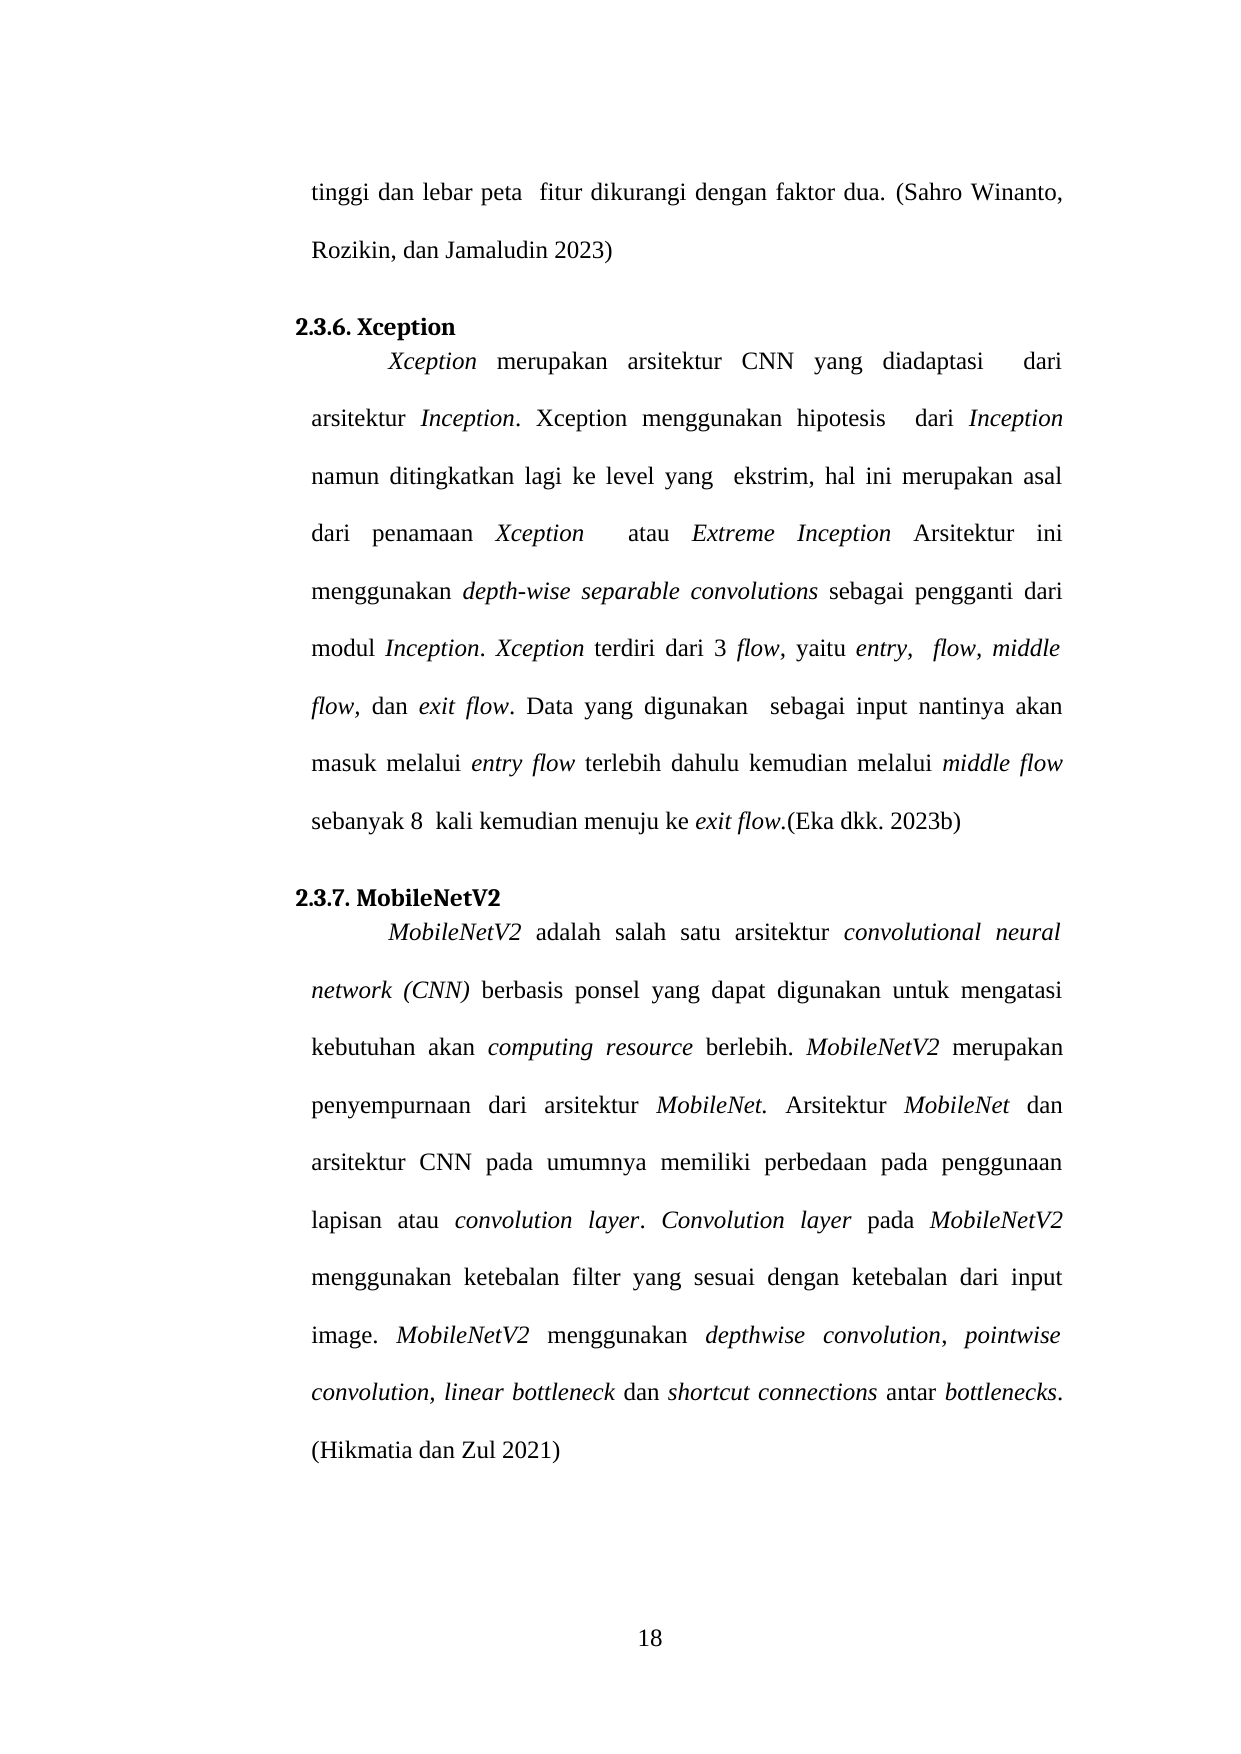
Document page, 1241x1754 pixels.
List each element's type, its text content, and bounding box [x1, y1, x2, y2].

list Xception merupakan arsitektur CNN yang diadaptasi dari arsitektur Inception. Xception menggunakan hipotesis dari Inception namun ditingkatkan lagi ke level yang ekstrim, hal ini merupakan asal dari penamaan Xception atau Extreme Inception Arsitektur ini menggunakan depth-wise separable convolutions sebagai pengganti dari modul Inception. Xception terdiri dari 3 flow, yaitu entry, flow, middle flow, dan exit flow. Data yang digunakan sebagai input nantinya akan masuk melalui entry flow terlebih dahulu kemudian melalui middle flow sebanyak 8 kali kemudian menuju ke exit flow. [311, 346, 1063, 835]
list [311, 177, 1063, 263]
list MobileNetV2 adalah salah satu arsitektur convolutional neural network (CNN) berbasis ponsel yang dapat digunakan untuk mengatasi kebutuhan akan computing resource berlebih. MobileNetV2 merupakan penyempurnaan dari arsitektur MobileNet. Arsitektur MobileNet dan arsitektur CNN pada umumnya memiliki perbedaan pada penggunaan lapisan atau convolution layer. Convolution layer pada MobileNetV2 menggunakan ketebalan filter yang sesuai dengan ketebalan dari input image. MobileNetV2 menggunakan depthwise convolution, pointwise convolution, linear bottleneck dan shortcut connections antar bottlenecks. [311, 917, 1063, 1464]
subtitle Xception [295, 313, 1063, 342]
subtitle MobileNetV2 [295, 884, 1063, 913]
